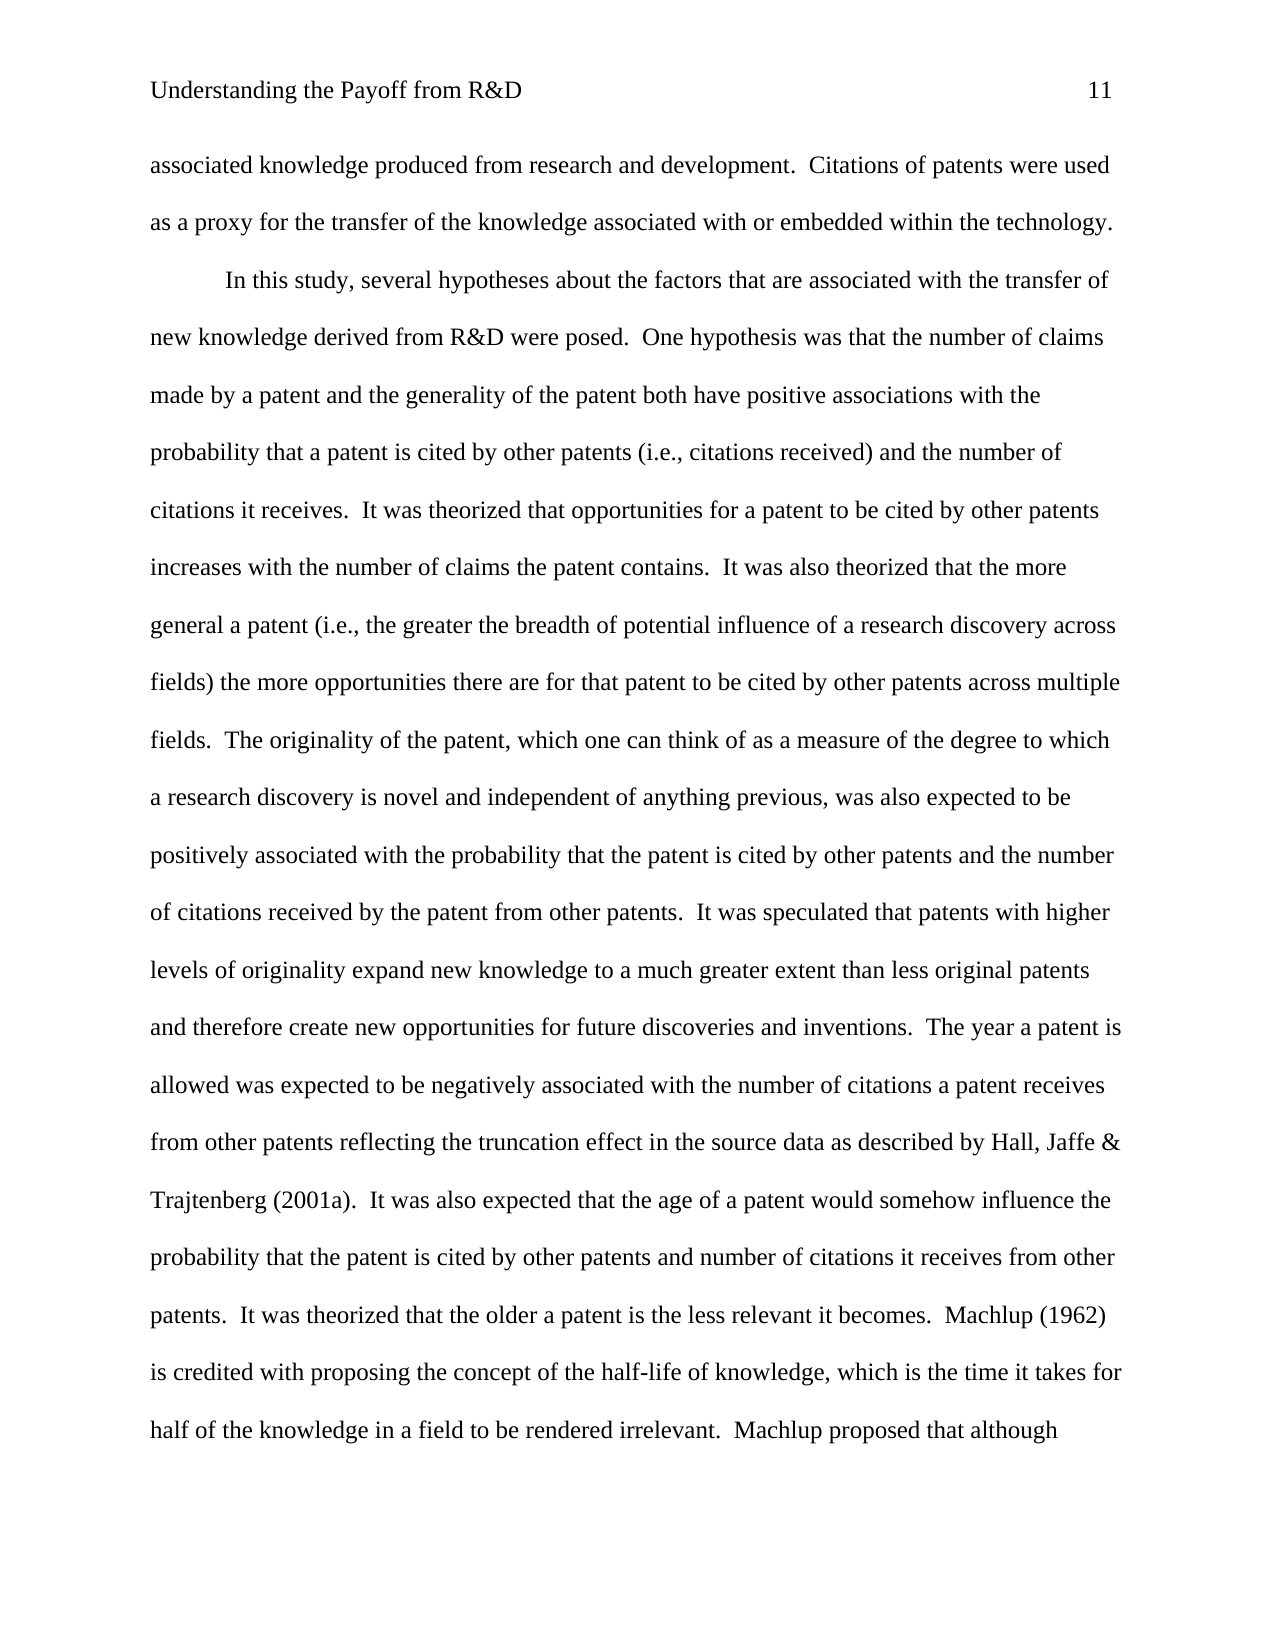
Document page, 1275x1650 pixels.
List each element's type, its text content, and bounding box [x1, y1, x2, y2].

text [150, 265, 1125, 1444]
